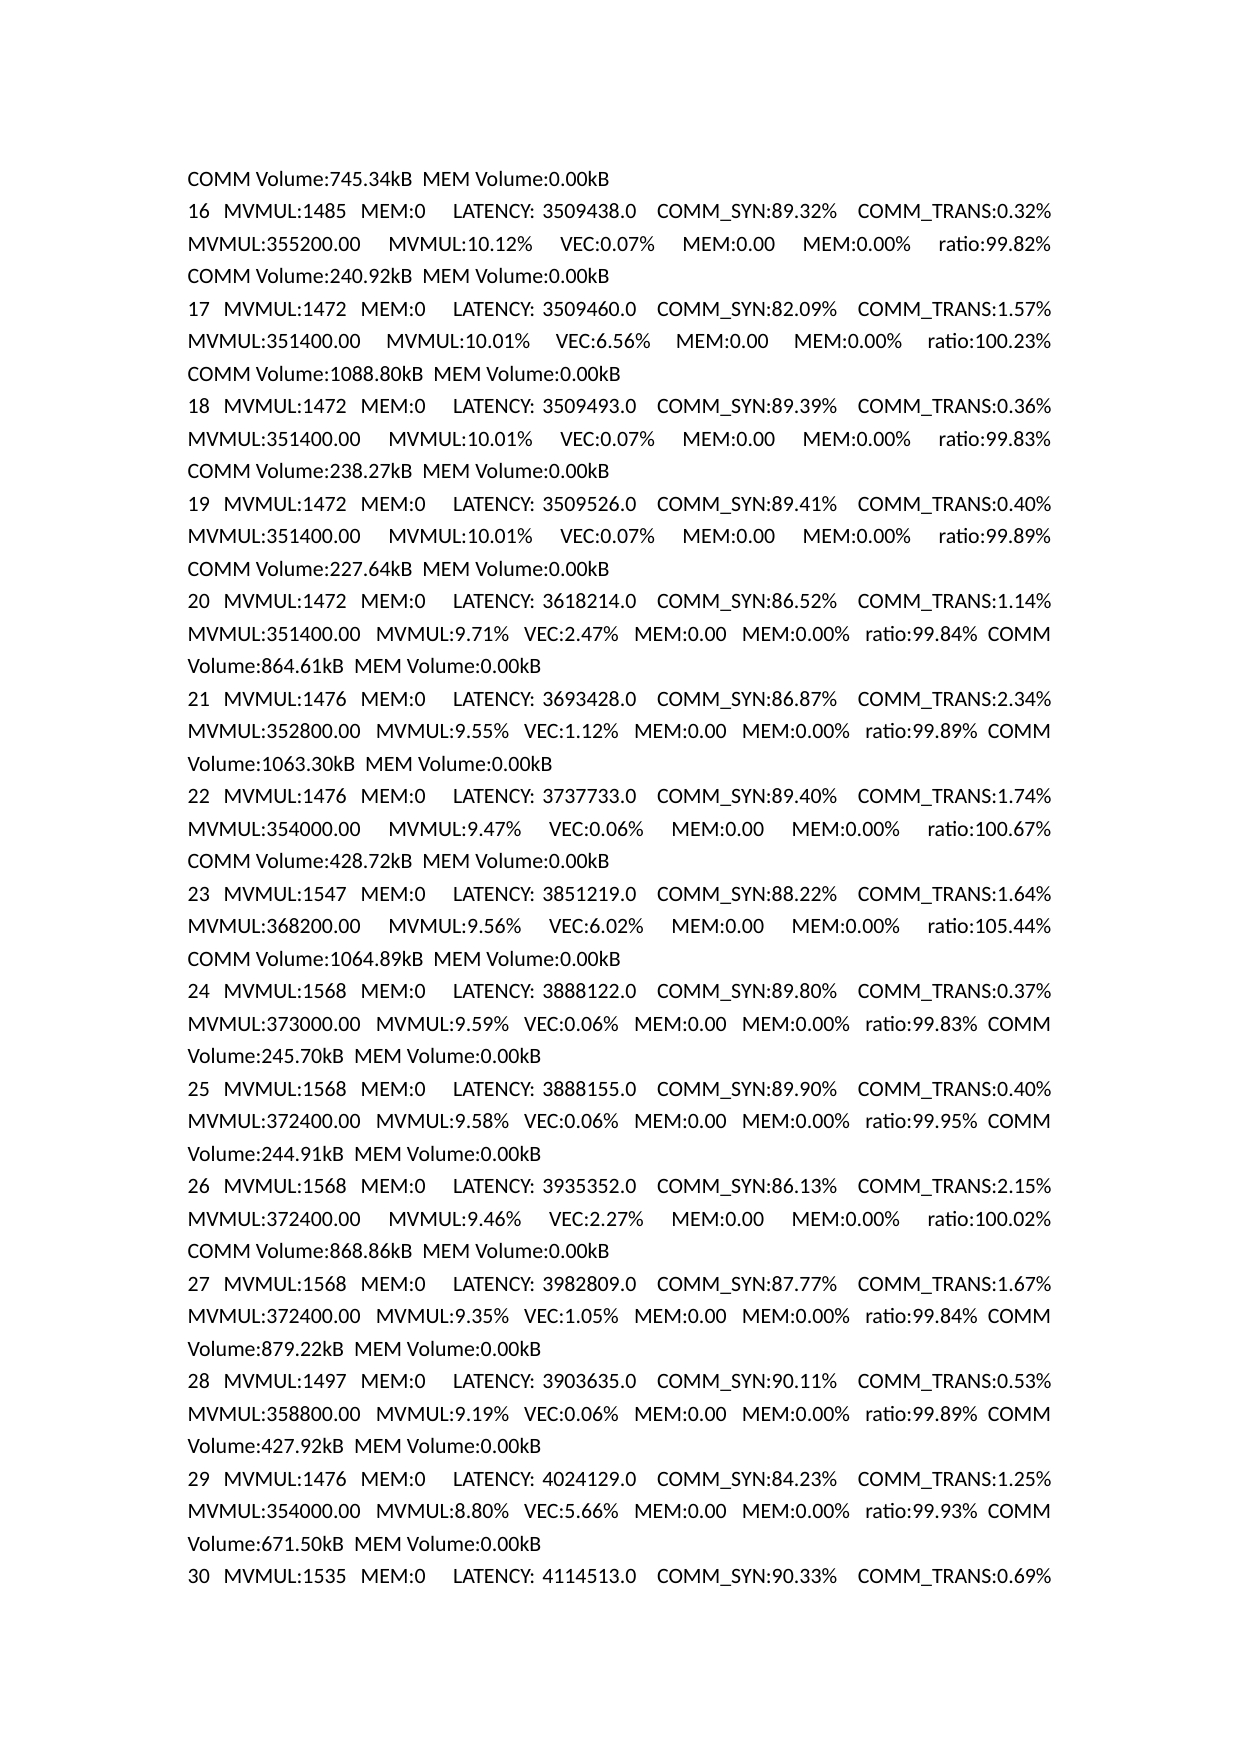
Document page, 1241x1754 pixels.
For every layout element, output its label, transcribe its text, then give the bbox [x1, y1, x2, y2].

text 21 MVMUL:1476 MEM:0 LATENCY: 3693428.0 COMM_SYN:86.87% COMM_TRANS:2.34% MVMUL:352800.00 MVMUL:9.55% VEC:1.12% MEM:0.00 MEM:0.00% ratio:99.89% COMM Volume:1063.30kB MEM Volume:0.00kB [187, 682, 1053, 779]
text 17 MVMUL:1472 MEM:0 LATENCY: 3509460.0 COMM_SYN:82.09% COMM_TRANS:1.57% MVMUL:351400.00 MVMUL:10.01% VEC:6.56% MEM:0.00 MEM:0.00% ratio:100.23% COMM Volume:1088.80kB MEM Volume:0.00kB [187, 292, 1053, 389]
text 29 MVMUL:1476 MEM:0 LATENCY: 4024129.0 COMM_SYN:84.23% COMM_TRANS:1.25% MVMUL:354000.00 MVMUL:8.80% VEC:5.66% MEM:0.00 MEM:0.00% ratio:99.93% COMM Volume:671.50kB MEM Volume:0.00kB [187, 1462, 1053, 1559]
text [187, 1559, 1053, 1592]
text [187, 162, 1053, 194]
text 20 MVMUL:1472 MEM:0 LATENCY: 3618214.0 COMM_SYN:86.52% COMM_TRANS:1.14% MVMUL:351400.00 MVMUL:9.71% VEC:2.47% MEM:0.00 MEM:0.00% ratio:99.84% COMM Volume:864.61kB MEM Volume:0.00kB [187, 584, 1053, 682]
text 27 MVMUL:1568 MEM:0 LATENCY: 3982809.0 COMM_SYN:87.77% COMM_TRANS:1.67% MVMUL:372400.00 MVMUL:9.35% VEC:1.05% MEM:0.00 MEM:0.00% ratio:99.84% COMM Volume:879.22kB MEM Volume:0.00kB [187, 1267, 1053, 1364]
text 22 MVMUL:1476 MEM:0 LATENCY: 3737733.0 COMM_SYN:89.40% COMM_TRANS:1.74% MVMUL:354000.00 MVMUL:9.47% VEC:0.06% MEM:0.00 MEM:0.00% ratio:100.67% COMM Volume:428.72kB MEM Volume:0.00kB [187, 779, 1053, 877]
text 26 MVMUL:1568 MEM:0 LATENCY: 3935352.0 COMM_SYN:86.13% COMM_TRANS:2.15% MVMUL:372400.00 MVMUL:9.46% VEC:2.27% MEM:0.00 MEM:0.00% ratio:100.02% COMM Volume:868.86kB MEM Volume:0.00kB [187, 1169, 1053, 1267]
text 25 MVMUL:1568 MEM:0 LATENCY: 3888155.0 COMM_SYN:89.90% COMM_TRANS:0.40% MVMUL:372400.00 MVMUL:9.58% VEC:0.06% MEM:0.00 MEM:0.00% ratio:99.95% COMM Volume:244.91kB MEM Volume:0.00kB [187, 1072, 1053, 1169]
text 24 MVMUL:1568 MEM:0 LATENCY: 3888122.0 COMM_SYN:89.80% COMM_TRANS:0.37% MVMUL:373000.00 MVMUL:9.59% VEC:0.06% MEM:0.00 MEM:0.00% ratio:99.83% COMM Volume:245.70kB MEM Volume:0.00kB [187, 974, 1053, 1072]
text 23 MVMUL:1547 MEM:0 LATENCY: 3851219.0 COMM_SYN:88.22% COMM_TRANS:1.64% MVMUL:368200.00 MVMUL:9.56% VEC:6.02% MEM:0.00 MEM:0.00% ratio:105.44% COMM Volume:1064.89kB MEM Volume:0.00kB [187, 877, 1053, 974]
text 16 MVMUL:1485 MEM:0 LATENCY: 3509438.0 COMM_SYN:89.32% COMM_TRANS:0.32% MVMUL:355200.00 MVMUL:10.12% VEC:0.07% MEM:0.00 MEM:0.00% ratio:99.82% COMM Volume:240.92kB MEM Volume:0.00kB [187, 194, 1053, 292]
text 19 MVMUL:1472 MEM:0 LATENCY: 3509526.0 COMM_SYN:89.41% COMM_TRANS:0.40% MVMUL:351400.00 MVMUL:10.01% VEC:0.07% MEM:0.00 MEM:0.00% ratio:99.89% COMM Volume:227.64kB MEM Volume:0.00kB [187, 487, 1053, 584]
text 28 MVMUL:1497 MEM:0 LATENCY: 3903635.0 COMM_SYN:90.11% COMM_TRANS:0.53% MVMUL:358800.00 MVMUL:9.19% VEC:0.06% MEM:0.00 MEM:0.00% ratio:99.89% COMM Volume:427.92kB MEM Volume:0.00kB [187, 1364, 1053, 1462]
text 18 MVMUL:1472 MEM:0 LATENCY: 3509493.0 COMM_SYN:89.39% COMM_TRANS:0.36% MVMUL:351400.00 MVMUL:10.01% VEC:0.07% MEM:0.00 MEM:0.00% ratio:99.83% COMM Volume:238.27kB MEM Volume:0.00kB [187, 389, 1053, 487]
